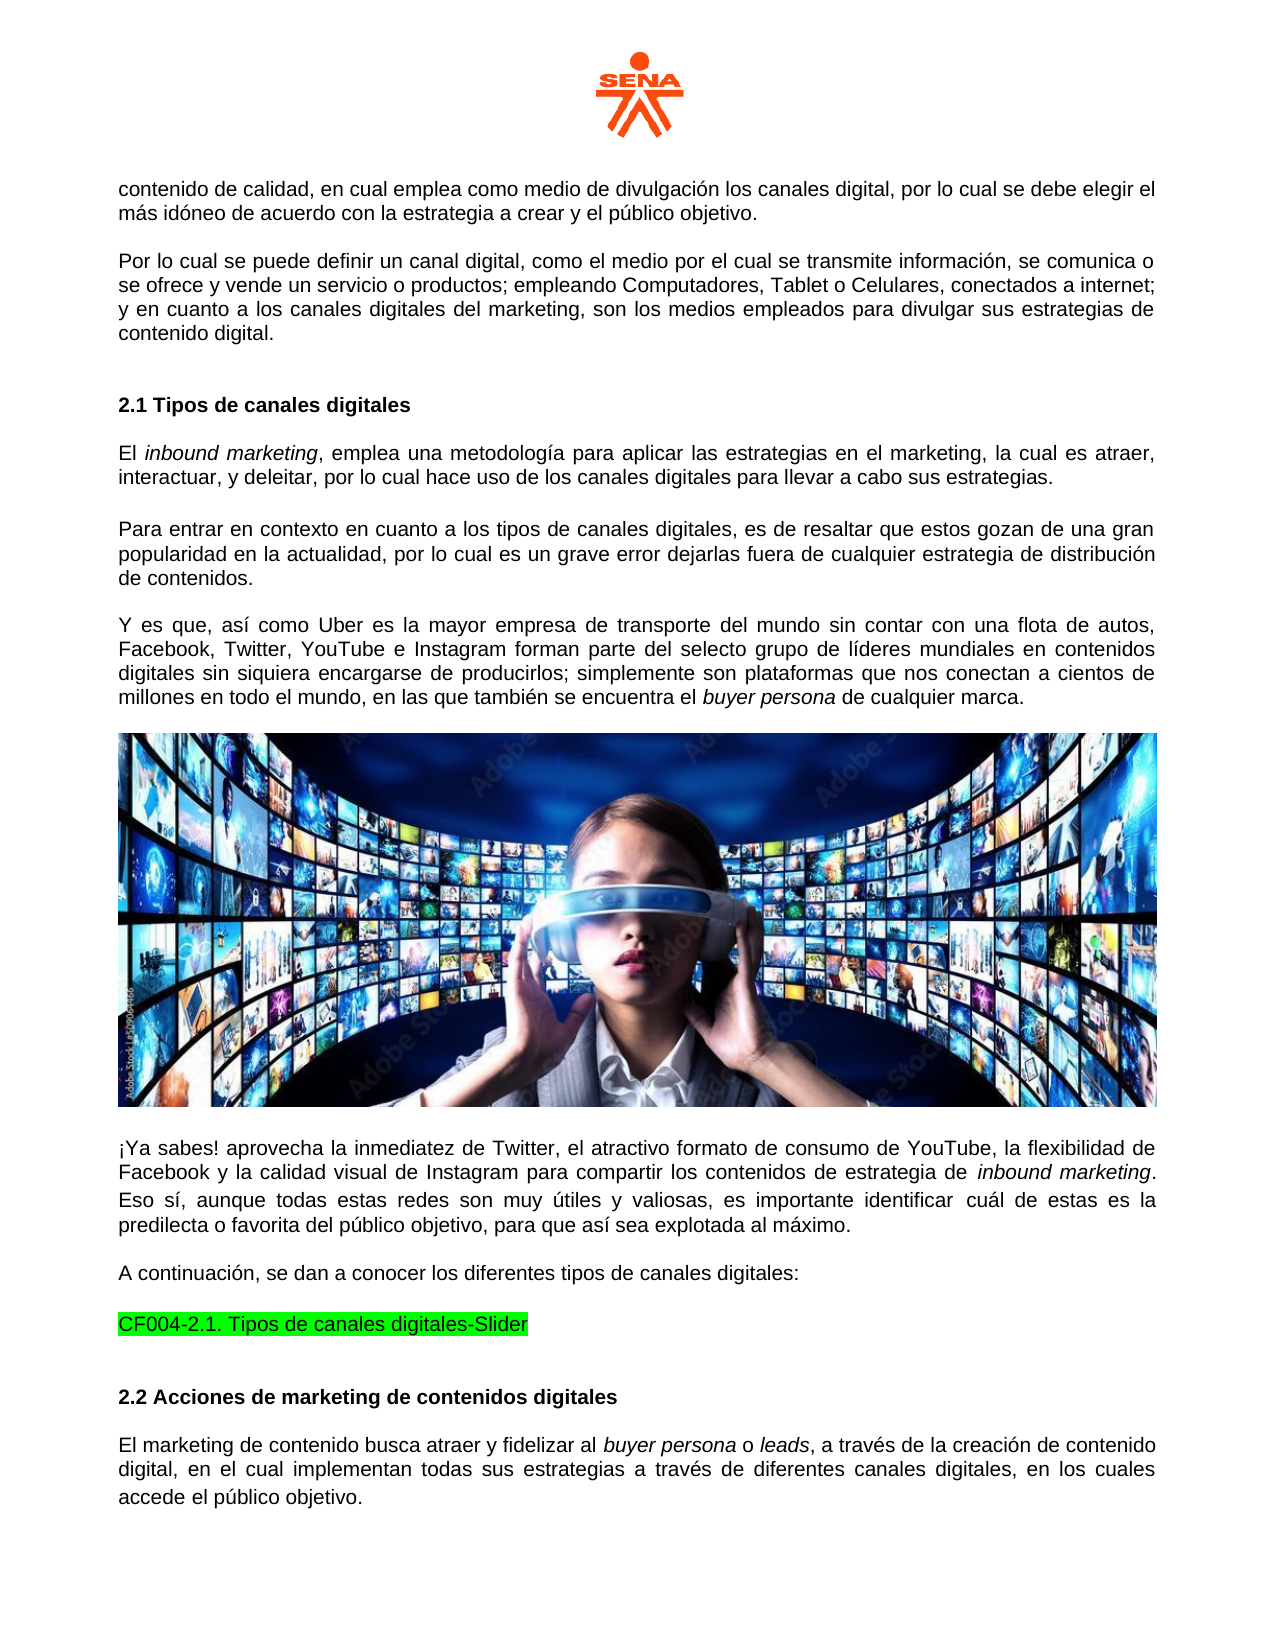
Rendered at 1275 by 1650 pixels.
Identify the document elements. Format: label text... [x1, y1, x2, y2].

text Y es que, así como Uber es la mayor empresa de transporte del mundo sin contar con una flota de autos, Facebook, Twitter, YouTube e Instagram forman parte del selecto grupo de líderes mundiales en contenidos digitales sin siquiera encargarse de producirlos; simplemente son plataformas que nos conectan a cientos de millones en todo el mundo, en las que también se encuentra el buyer persona de cualquier marca. [118, 613, 1157, 709]
text ¡Ya sabes! aprovecha la inmediatez de Twitter, el atractivo formato de consumo de YouTube, la flexibilidad de Facebook y la calidad visual de Instagram para compartir los contenidos de estrategia de inbound marketing. Eso sí, aunque todas estas redes son muy útiles y valiosas, es importante identificar cuál de estas es la predilecta o favorita del público objetivo, para que así sea explotada al máximo. [118, 1136, 1157, 1237]
text A continuación, se dan a conocer los diferentes tipos de canales digitales: [118, 1261, 1157, 1284]
text Para entrar en contexto en cuanto a los tipos de canales digitales, es de resaltar que estos gozan de una gran popularidad en la actualidad, por lo cual es un grave error dejarlas fuera de cualquier estrategia de distribución de contenidos. [118, 513, 1157, 589]
text El inbound marketing, emplea una metodología para aplicar las estrategias en el marketing, la cual es atraer, interactuar, y deleitar, por lo cual hace uso de los canales digitales para llevar a cabo sus estrategias. [118, 441, 1157, 489]
text CF004-2.1. Tipos de canales digitales-Slider [118, 1308, 1157, 1337]
picture [585, 48, 690, 142]
text Por lo cual se puede definir un canal digital, como el medio por el cual se transmite información, se comunica o se ofrece y vende un servicio o productos; empleando Computadores, Tablet o Celulares, conectados a internet; y en cuanto a los canales digitales del marketing, son los medios empleados para divulgar sus estrategias de contenido digital. [118, 249, 1157, 345]
text 2.1 Tipos de canales digitales [118, 393, 1157, 417]
text 2.2 Acciones de marketing de contenidos digitales [118, 1385, 1157, 1409]
text El marketing de contenido busca atraer y fidelizar al buyer persona o leads, a través de la creación de contenido digital, en el cual implementan todas sus estrategias a través de diferentes canales digitales, en los cuales accede el público objetivo. [118, 1433, 1157, 1510]
picture [118, 733, 1157, 1107]
